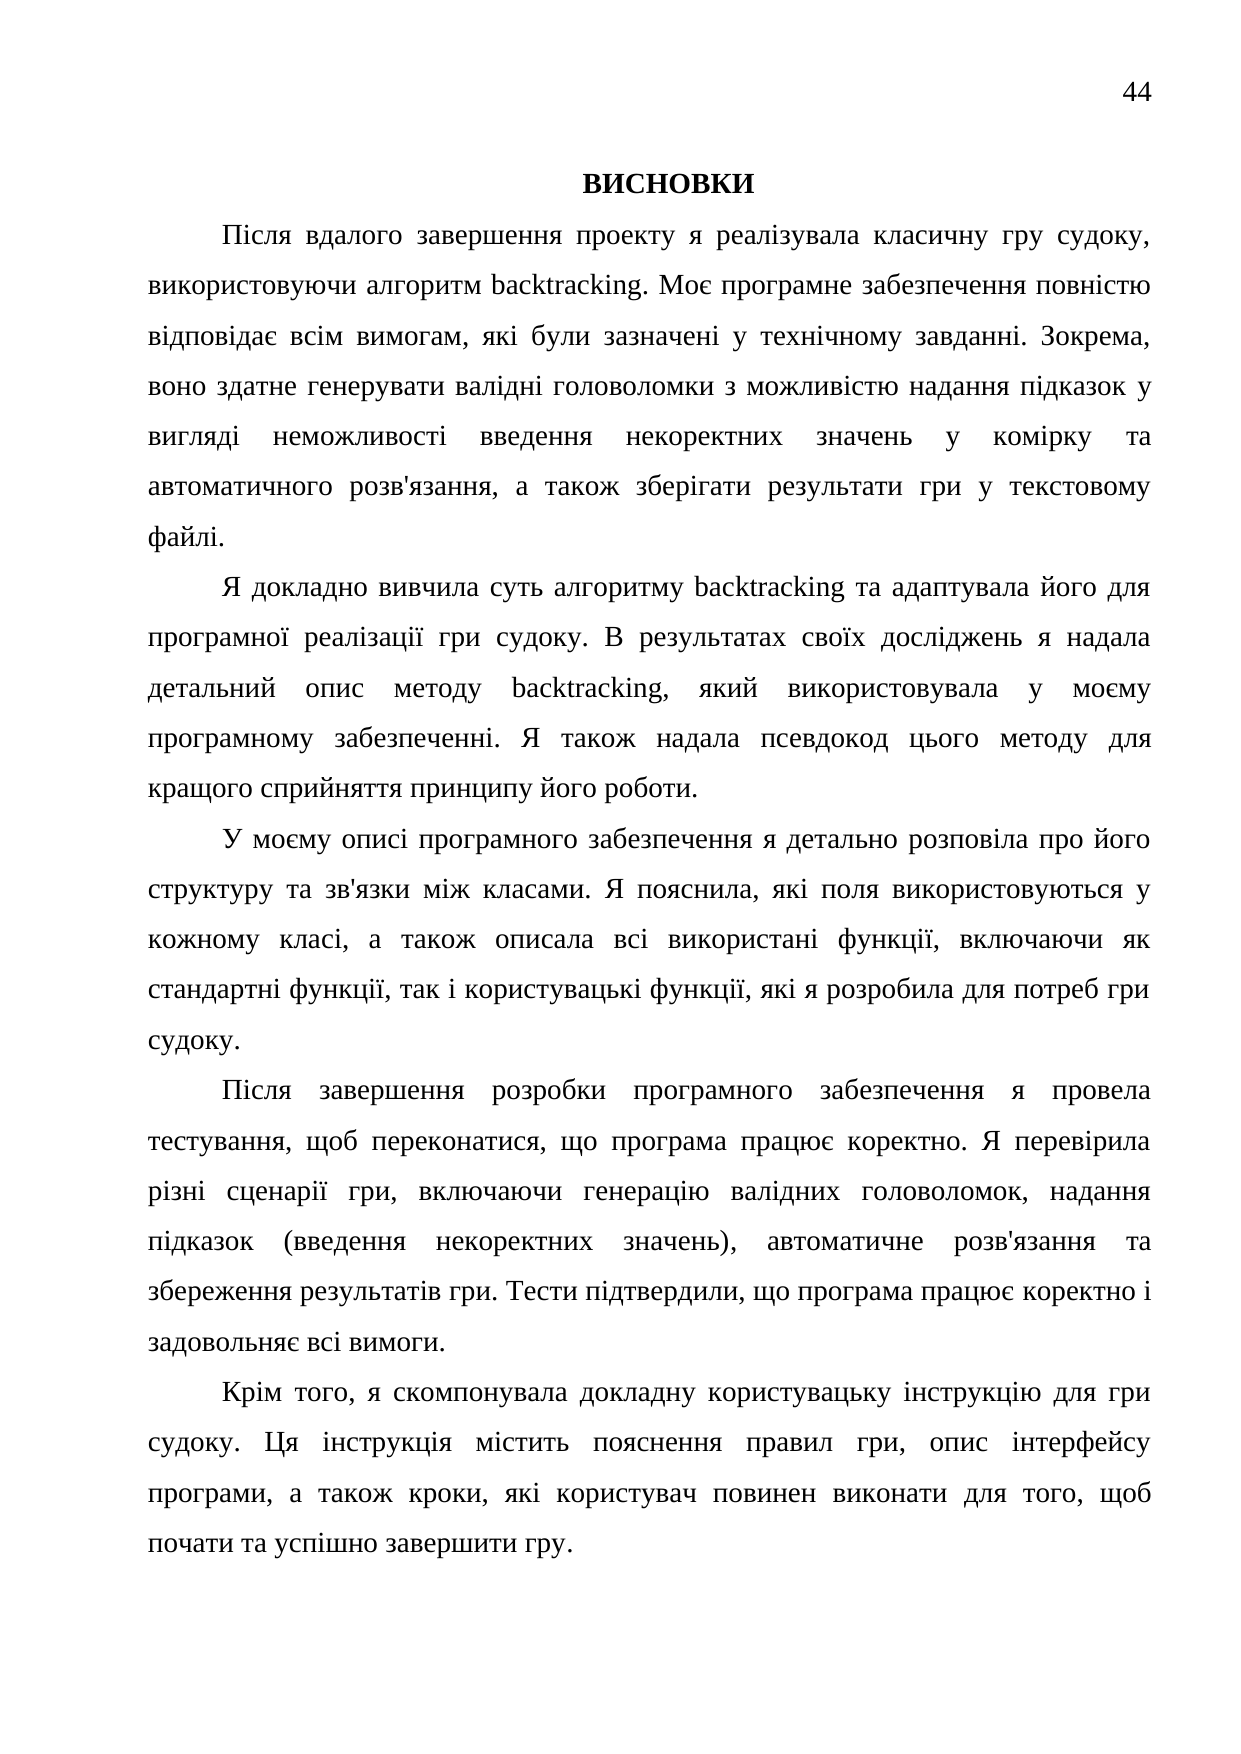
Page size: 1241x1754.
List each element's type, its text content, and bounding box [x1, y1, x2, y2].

text Після вдалого завершення проекту я реалізувала класичну гру судоку, використовуючи алгоритм backtracking. Моє програмне забезпечення повністю відповідає всім вимогам, які були зазначені у технічному завданні. Зокрема, воно здатне генерувати валідні головоломки з можливістю надання підказок у вигляді неможливості введення некоректних значень у комірку та автоматичного розв'язання, а також зберігати результати гри у текстовому файлі. [148, 217, 1152, 552]
text Я докладно вивчила суть алгоритму backtracking та адаптувала його для програмної реалізації гри судоку. В результатах своїх досліджень я надала детальний опис методу backtracking, який використовувала у моєму програмному забезпеченні. Я також надала псевдокод цього методу для кращого сприйняття принципу його роботи. [148, 569, 1152, 804]
subtitle висновки [185, 166, 1152, 199]
text Крім того, я скомпонувала докладну користувацьку інструкцію для гри судоку. Ця інструкція містить пояснення правил гри, опис інтерфейсу програми, а також кроки, які користувач повинен виконати для того, щоб почати та успішно завершити гру. [148, 1374, 1152, 1559]
text У моєму описі програмного забезпечення я детально розповіла про його структуру та зв'язки між класами. Я пояснила, які поля використовуються у кожному класі, а також описала всі використані функції, включаючи як стандартні функції, так і користувацькі функції, які я розробила для потреб гри судоку. [148, 821, 1152, 1056]
text Після завершення розробки програмного забезпечення я провела тестування, щоб переконатися, що програма працює коректно. Я перевірила різні сценарії гри, включаючи генерацію валідних головоломок, надання підказок (введення некоректних значень), автоматичне розв'язання та збереження результатів гри. Тести підтвердили, що програма працює коректно і задовольняє всі вимоги. [148, 1072, 1152, 1357]
